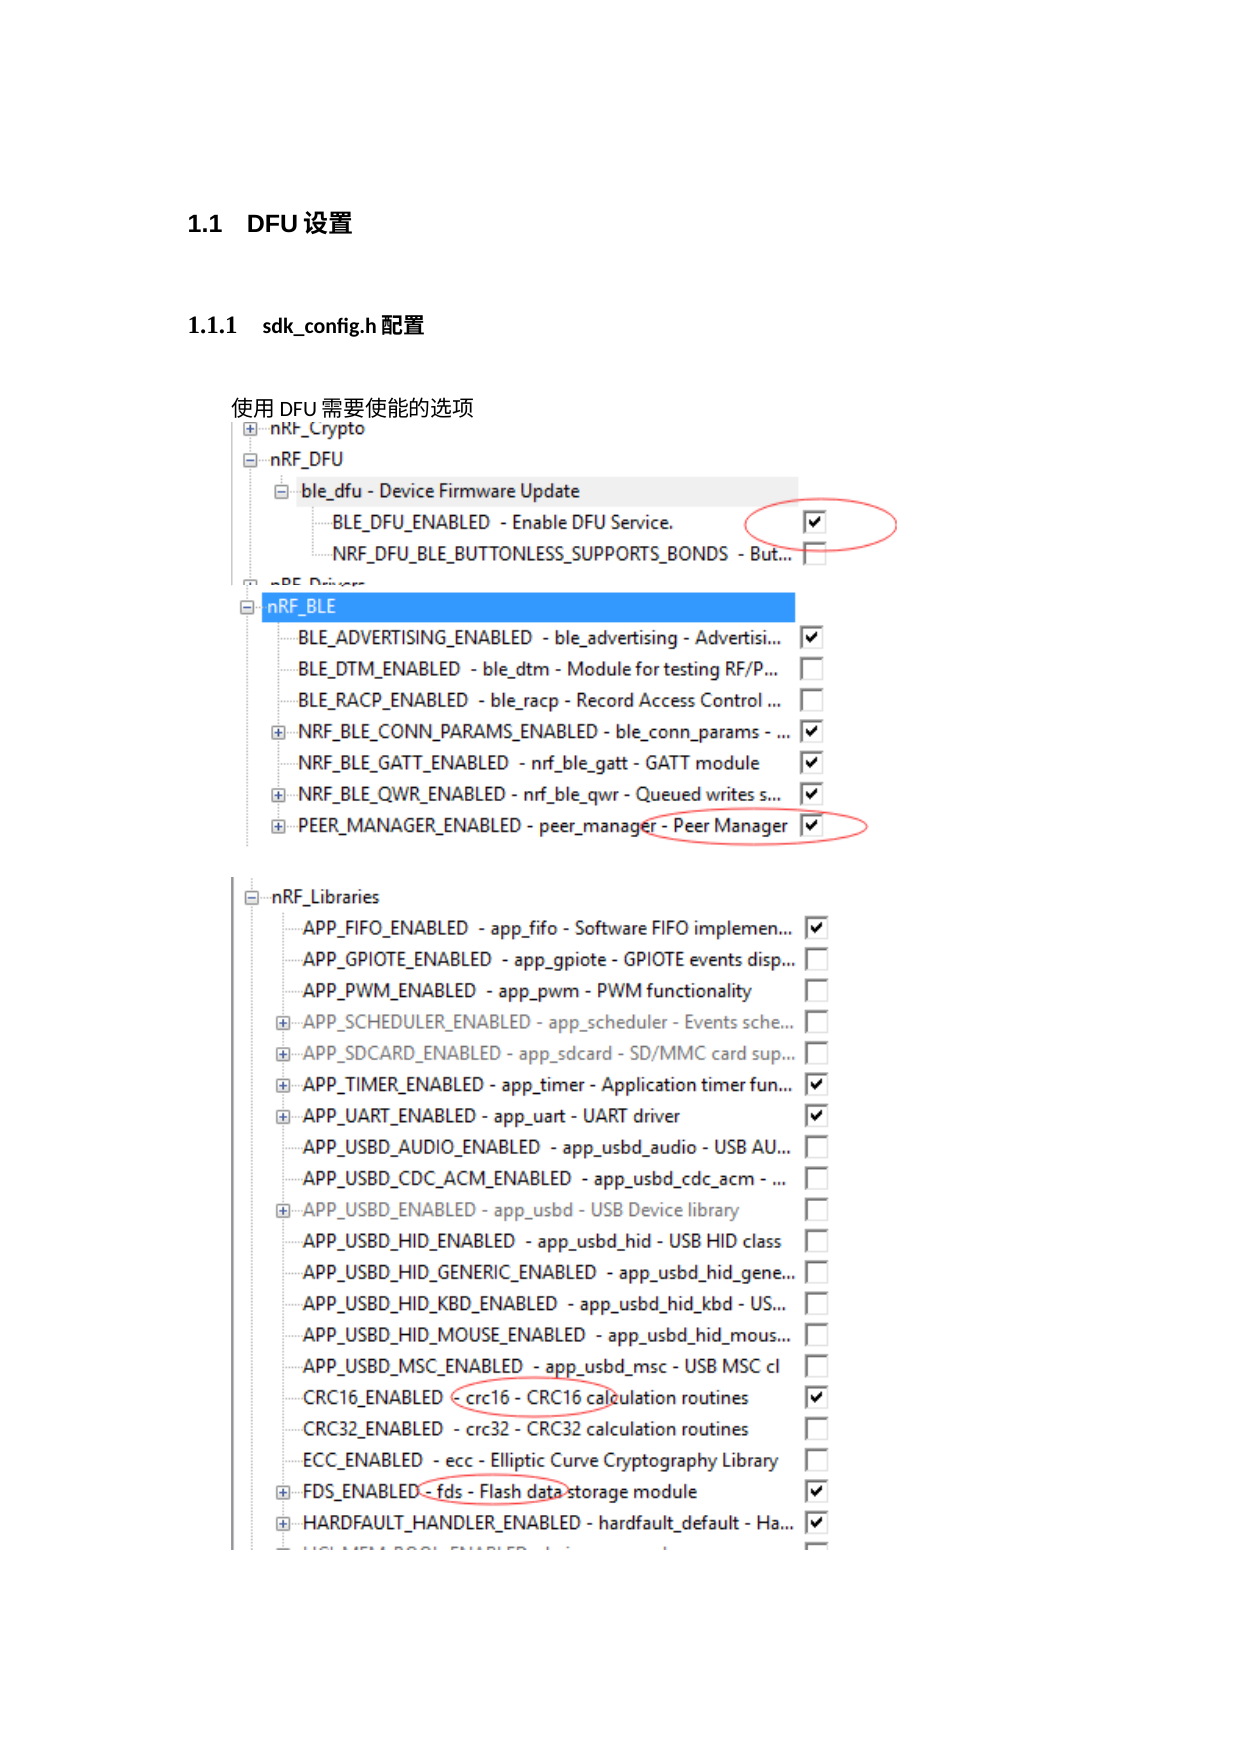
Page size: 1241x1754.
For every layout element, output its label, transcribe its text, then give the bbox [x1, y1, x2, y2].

picture [231, 877, 902, 1550]
subtitle DFU设置 [187, 189, 1053, 254]
subtitle sdk_config.h配置 [187, 308, 1053, 340]
list 使用DFU需要使能的选项 [231, 390, 1053, 423]
picture [231, 422, 933, 848]
